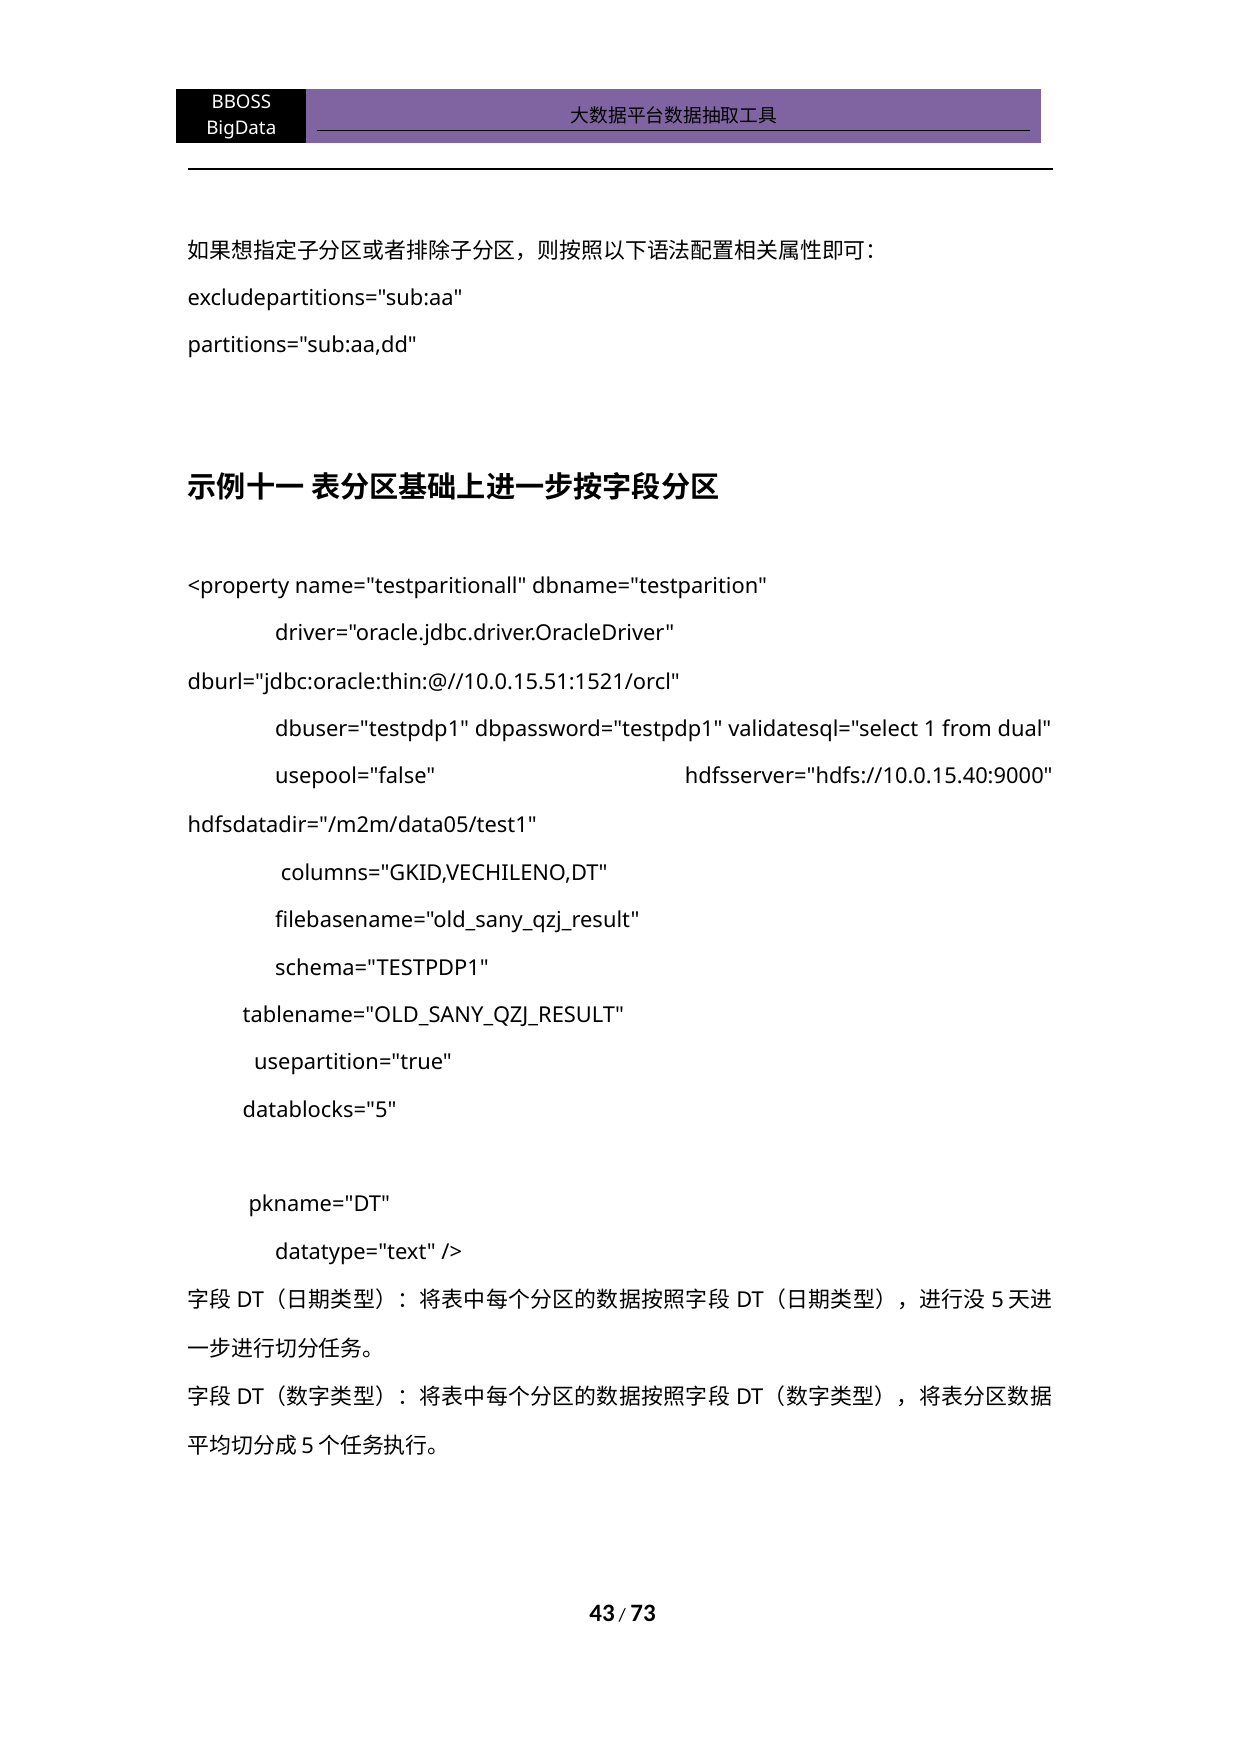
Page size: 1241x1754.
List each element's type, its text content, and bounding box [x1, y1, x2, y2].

text excludepartitions="sub:aa" [187, 281, 1053, 313]
text 字段DT（日期类型）：将表中每个分区的数据按照字段DT（日期类型），进行没5天进一步进行切分任务。 [187, 1282, 1053, 1363]
text driver="oracle.jdbc.driver.OracleDriver" dburl="jdbc:oracle:thin:@//10.0.15.51:1521/orcl" [187, 616, 1053, 697]
text usepartition="true" [187, 1045, 1053, 1077]
text pkname="DT" [187, 1187, 1053, 1219]
text 如果想指定子分区或者排除子分区，则按照以下语法配置相关属性即可： [187, 232, 1053, 265]
text partitions="sub:aa,dd" [187, 328, 1053, 360]
text datatype="text" /> [187, 1234, 1053, 1267]
text usepool="false" hdfsserver="hdfs://10.0.15.40:9000" hdfsdatadir="/m2m/data05/test1" [187, 759, 1053, 840]
text <property name="testparitionall" dbname="testparition" [187, 568, 1053, 601]
text 字段DT（数字类型）：将表中每个分区的数据按照字段DT（数字类型），将表分区数据平均切分成5个任务执行。 [187, 1379, 1053, 1460]
text dbuser="testpdp1" dbpassword="testpdp1" validatesql="select 1 from dual" [187, 712, 1053, 744]
text datablocks="5" [187, 1092, 1053, 1125]
text filebasename="old_sany_qzj_result" [187, 903, 1053, 935]
text schema="TESTPDP1" [187, 950, 1053, 983]
subtitle 示例十一 表分区基础上进一步按字段分区 [187, 452, 1053, 517]
text tablename="OLD_SANY_QZJ_RESULT" [187, 997, 1053, 1030]
text columns="GKID,VECHILENO,DT" [187, 855, 1053, 888]
